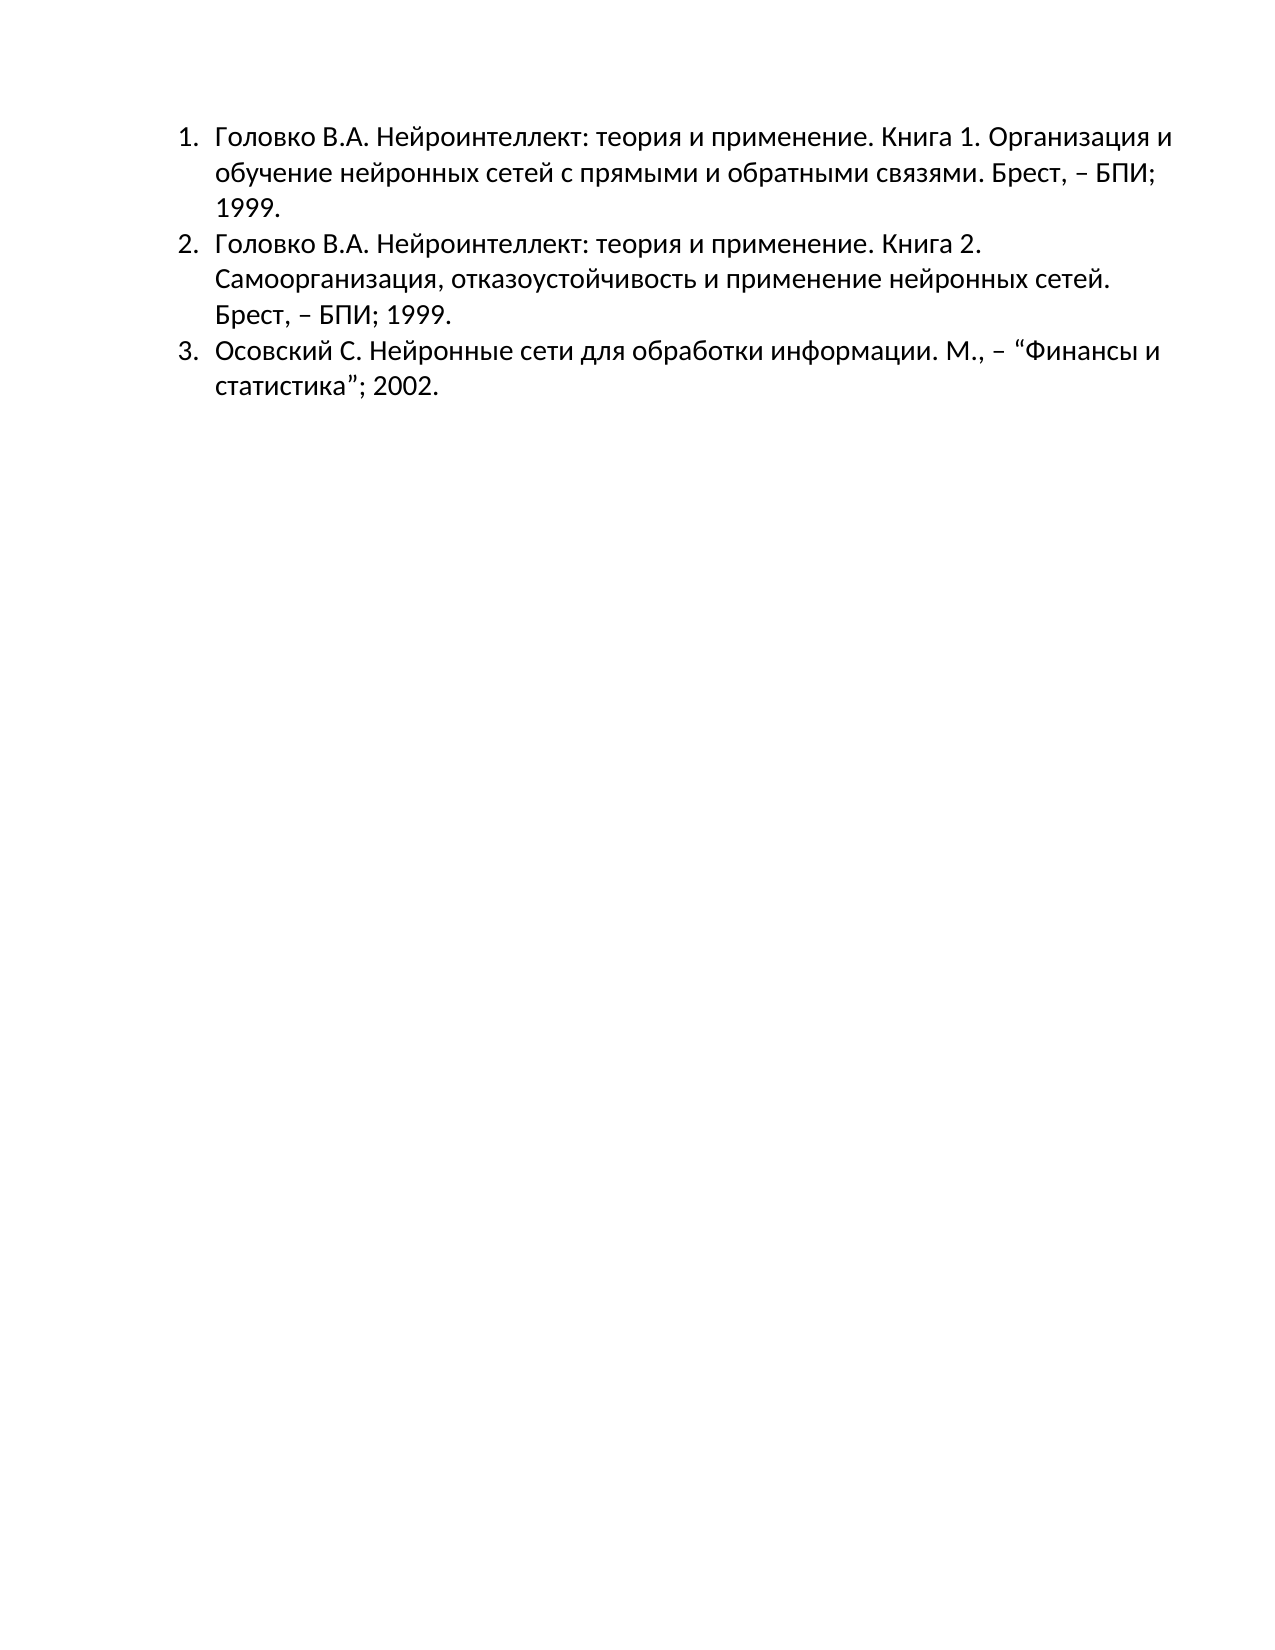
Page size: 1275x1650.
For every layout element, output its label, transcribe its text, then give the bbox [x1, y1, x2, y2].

list Головко В.А. Нейроинтеллект: теория и применение. Книга 1. Организация и обучение нейронных сетей с прямыми и обратными связями. Брест, – БПИ; 1999. [177, 118, 1186, 225]
list Головко В.А. Нейроинтеллект: теория и применение. Книга 2. Самоорганизация, отказоустойчивость и применение нейронных сетей. Брест, – БПИ; 1999. [177, 225, 1186, 332]
list Осовский С. Нейронные сети для обработки информации. М., – “Финансы и статистика”; 2002. [177, 332, 1186, 403]
